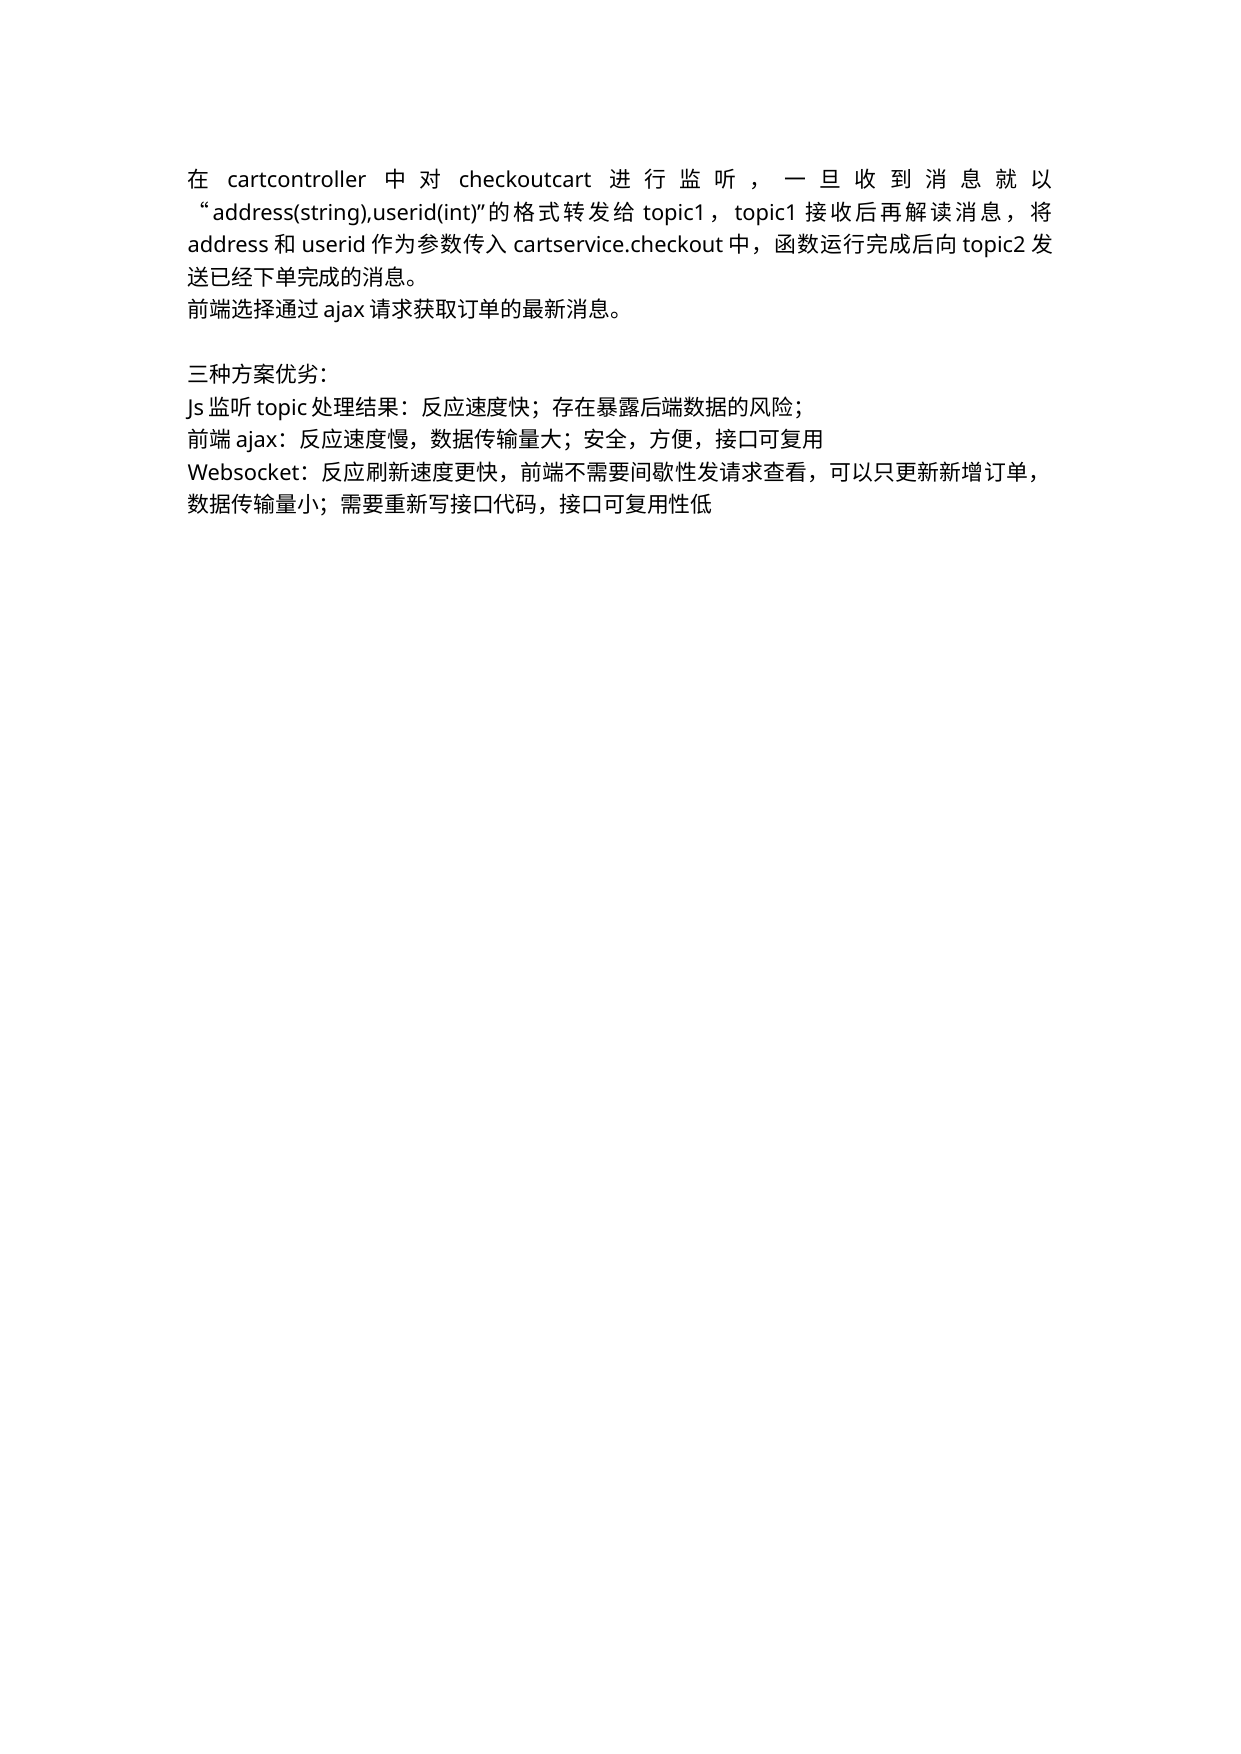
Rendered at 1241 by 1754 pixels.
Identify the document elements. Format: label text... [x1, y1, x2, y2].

text 前端选择通过ajax请求获取订单的最新消息。 [187, 292, 1053, 324]
text Websocket：反应刷新速度更快，前端不需要间歇性发请求查看，可以只更新新增订单，数据传输量小；需要重新写接口代码，接口可复用性低 [187, 454, 1053, 519]
text 前端ajax：反应速度慢，数据传输量大；安全，方便，接口可复用 [187, 422, 1053, 454]
text Js监听topic处理结果：反应速度快；存在暴露后端数据的风险； [187, 389, 1053, 422]
text 三种方案优劣： [187, 357, 1053, 389]
text 在cartcontroller中对checkoutcart进行监听，一旦收到消息就以“address(string),userid(int)”的格式转发给topic1，topic1接收后再解读消息，将address和userid作为参数传入cartservice.checkout中，函数运行完成后向topic2发送已经下单完成的消息。 [187, 162, 1053, 292]
